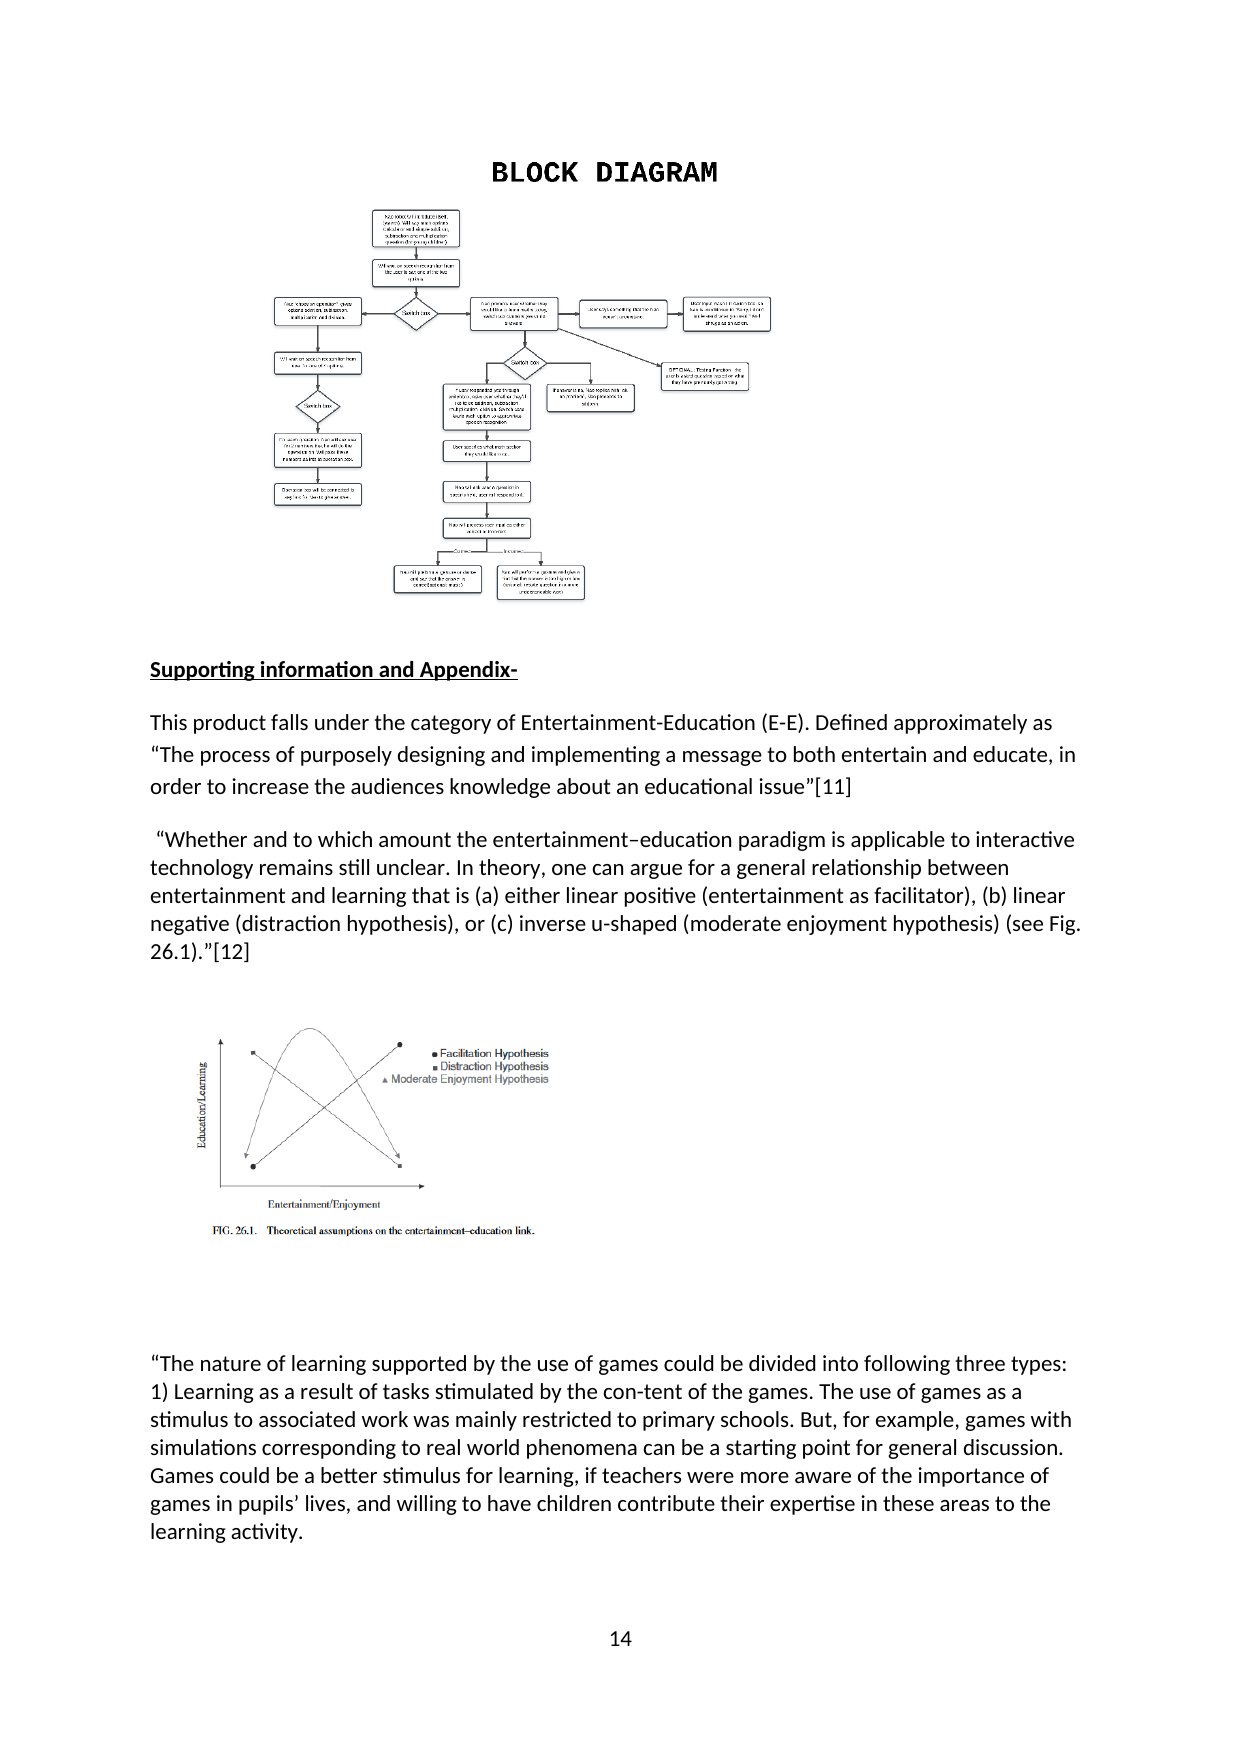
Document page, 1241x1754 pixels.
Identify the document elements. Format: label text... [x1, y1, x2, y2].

text This product falls under the category of Entertainment-Education (E-E). Defined approximately as “The process of purposely designing and implementing a message to both entertain and educate, in order to increase the audiences knowledge about an educational issue”[11] [150, 708, 1090, 800]
text “Whether and to which amount the entertainment–education paradigm is applicable to interactive technology remains still unclear. In theory, one can argue for a general relationship between entertainment and learning that is (a) either linear positive (entertainment as facilitator), (b) linear negative (distraction hypothesis), or (c) inverse u-shaped (moderate enjoyment hypothesis) (see Fig. 26.1).”[12] [150, 825, 1090, 965]
text Supporting information and Appendix- [150, 655, 1090, 683]
picture [150, 994, 626, 1270]
text “The nature of learning supported by the use of games could be divided into following three types: [150, 1349, 1090, 1377]
picture [225, 150, 949, 630]
text 1) Learning as a result of tasks stimulated by the con-tent of the games. The use of games as a stimulus to associated work was mainly restricted to primary schools. But, for example, games with simulations corresponding to real world phenomena can be a starting point for general discussion. Games could be a better stimulus for learning, if teachers were more aware of the importance of games in pupils’ lives, and willing to have children contribute their expertise in these areas to the learning activity. [150, 1377, 1090, 1546]
